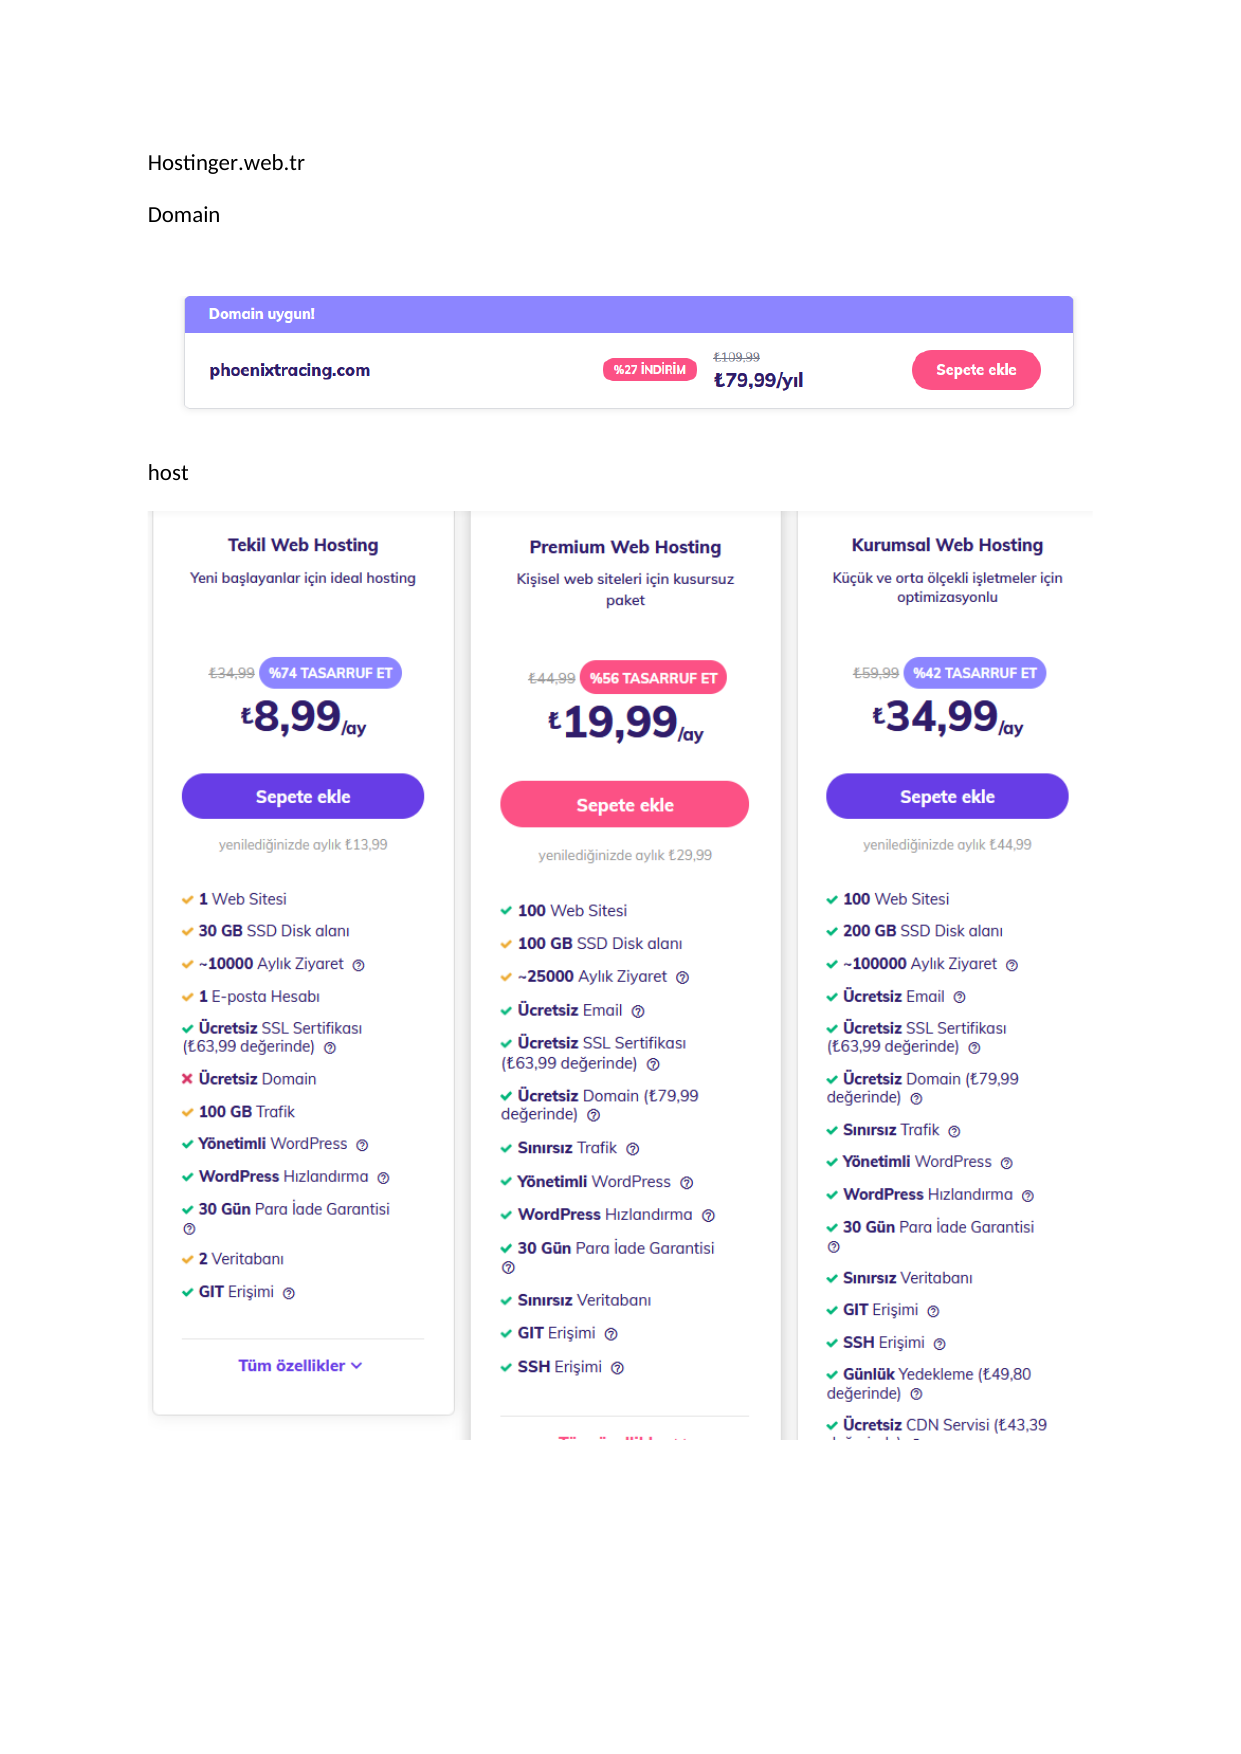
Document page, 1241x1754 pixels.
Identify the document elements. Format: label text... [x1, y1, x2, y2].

text Domain [148, 201, 1093, 229]
text host [148, 458, 1093, 486]
picture [147, 511, 1093, 1440]
picture [147, 253, 1093, 434]
text Hostinger.web.tr [148, 148, 1093, 176]
